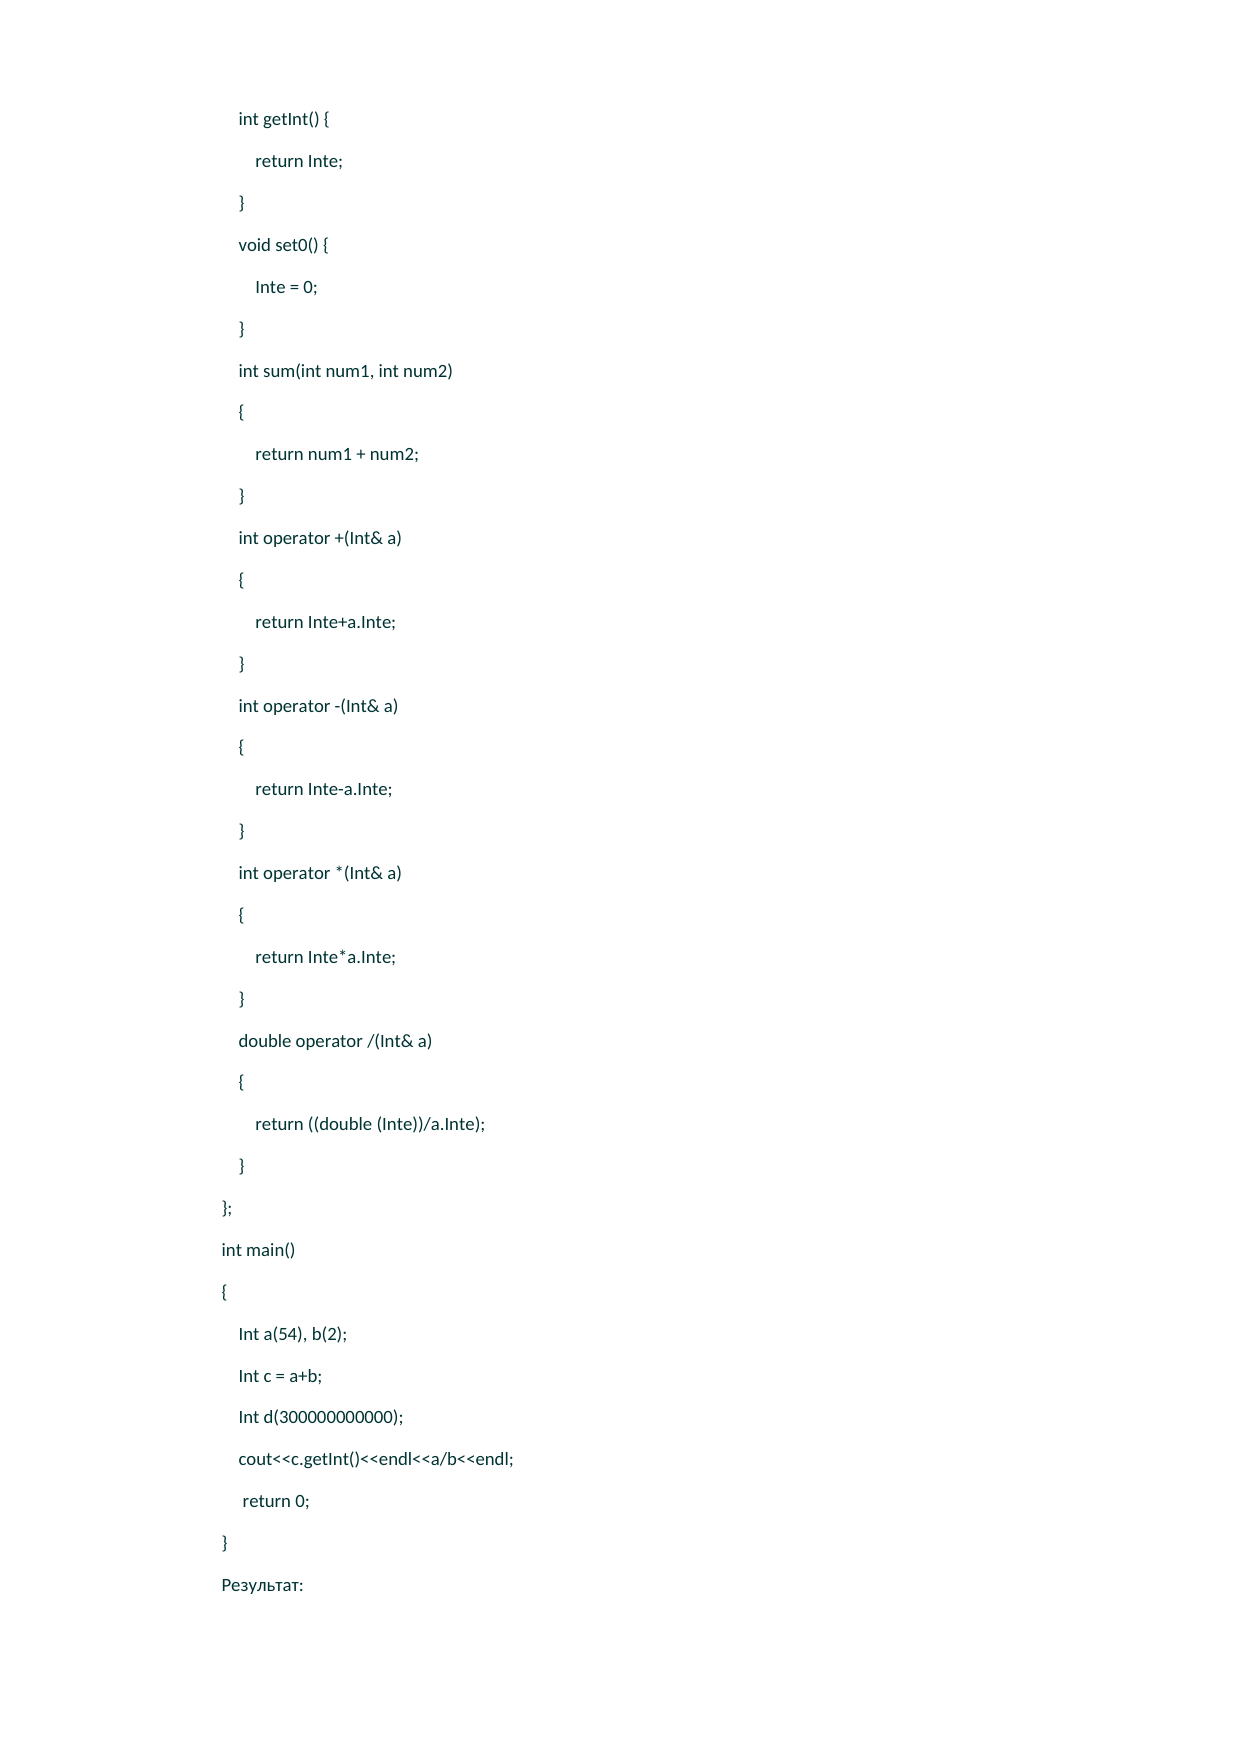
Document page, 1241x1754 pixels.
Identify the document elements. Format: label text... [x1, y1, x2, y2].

text } [221, 465, 1156, 507]
text return Inte+a.Inte; [221, 591, 1156, 633]
text double operator /(Int& a) [221, 1010, 1156, 1052]
text return 0; [221, 1470, 1156, 1512]
text { [221, 382, 1156, 423]
text { [221, 884, 1156, 926]
text return Inte-a.Inte; [221, 758, 1156, 800]
text Int c = a+b; [221, 1345, 1156, 1387]
text Int a(54), b(2); [221, 1303, 1156, 1345]
text return Inte*a.Inte; [221, 926, 1156, 968]
text { [221, 1261, 1156, 1303]
text void set0() { [221, 214, 1156, 256]
text } [221, 633, 1156, 675]
text int sum(int num1, int num2) [221, 340, 1156, 382]
text { [221, 549, 1156, 591]
text return num1 + num2; [221, 423, 1156, 465]
text int operator *(Int& a) [221, 842, 1156, 884]
text Inte = 0; [221, 256, 1156, 298]
text } [221, 1512, 1156, 1554]
text int operator +(Int& a) [221, 507, 1156, 549]
text } [221, 800, 1156, 842]
text } [221, 298, 1156, 340]
text cout<<c.getInt()<<endl<<a/b<<endl; [221, 1428, 1156, 1470]
text int main() [221, 1219, 1156, 1261]
text } [221, 1135, 1156, 1177]
text } [221, 172, 1156, 214]
text }; [221, 1177, 1156, 1219]
text int getInt() { [221, 88, 1156, 130]
text { [221, 1052, 1156, 1093]
text return ((double (Inte))/a.Inte); [221, 1093, 1156, 1135]
text { [221, 717, 1156, 758]
text Int d(300000000000); [221, 1387, 1156, 1428]
text Результат: [221, 1554, 1156, 1596]
text } [221, 968, 1156, 1010]
text return Inte; [221, 130, 1156, 172]
text int operator -(Int& a) [221, 675, 1156, 717]
